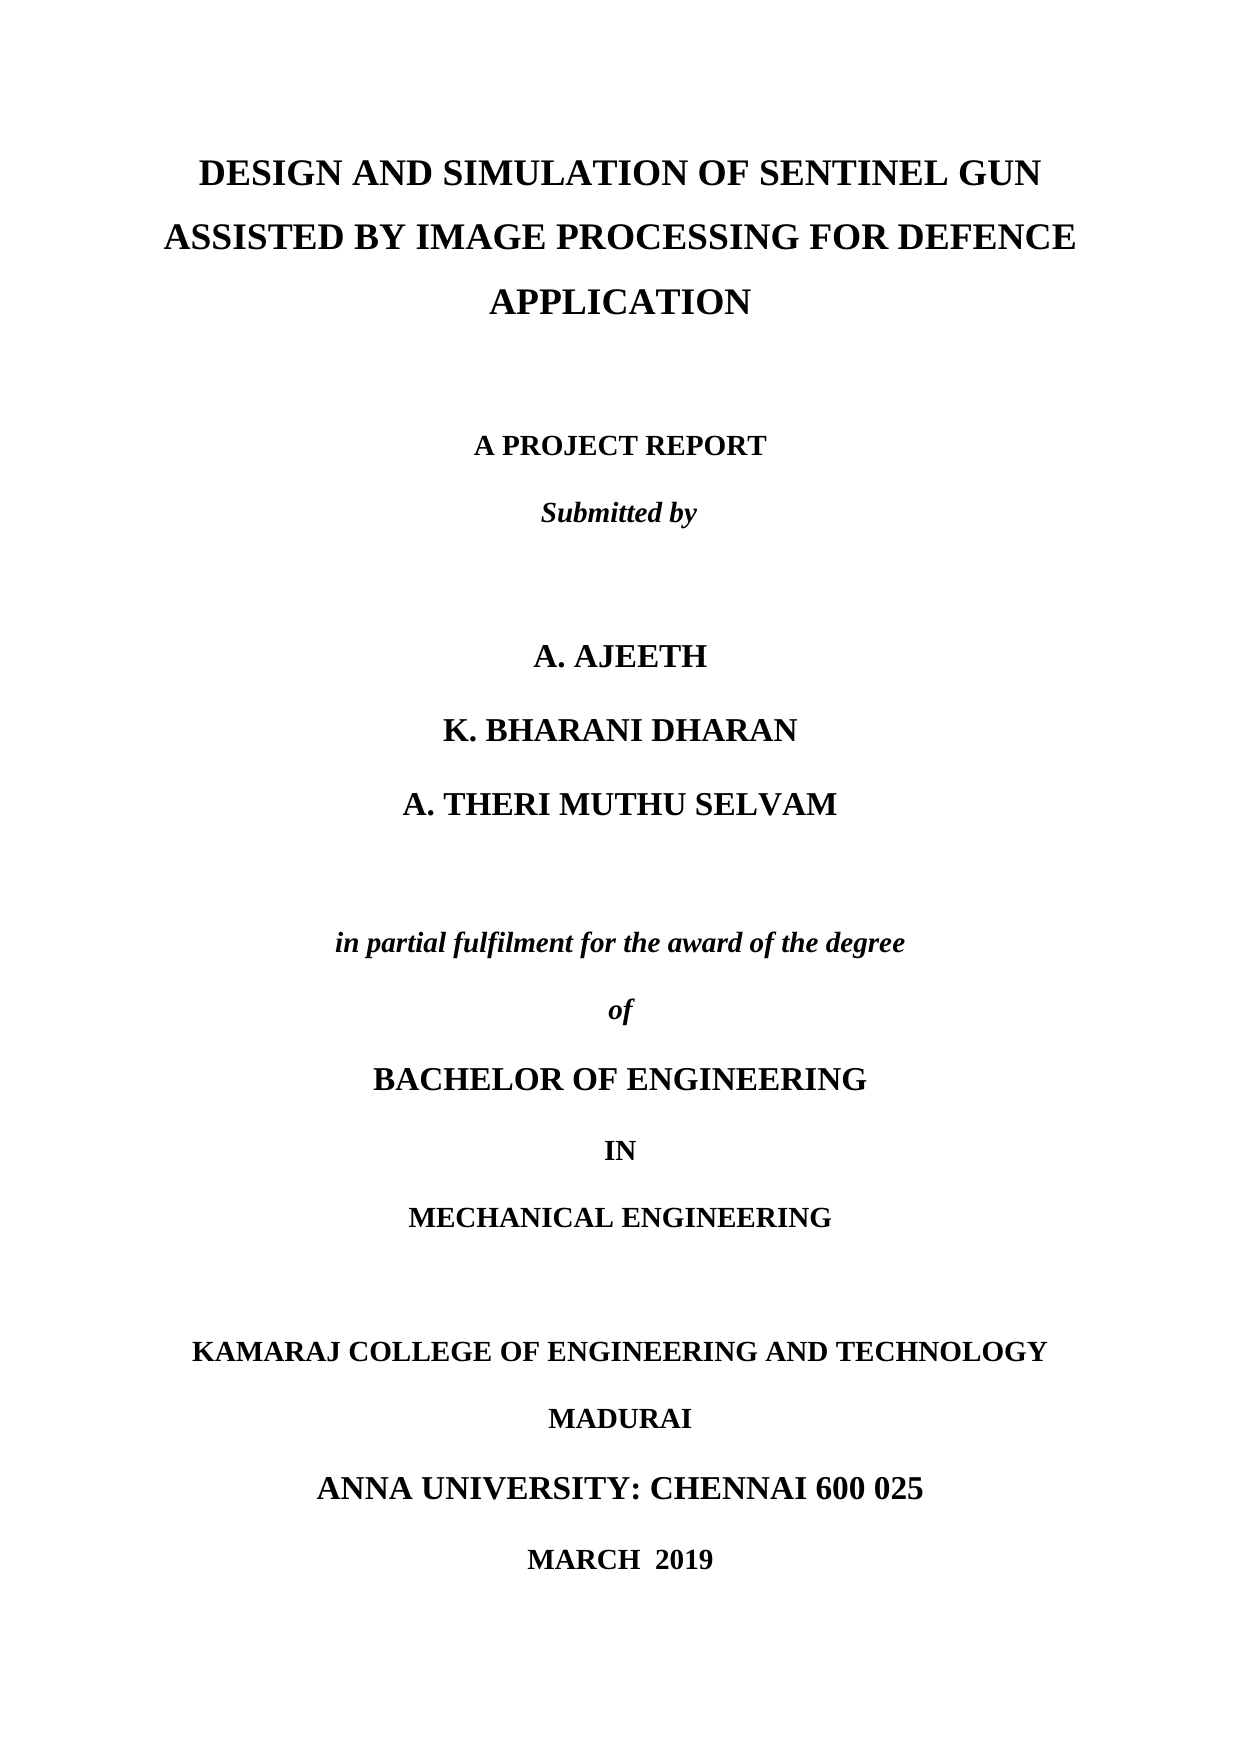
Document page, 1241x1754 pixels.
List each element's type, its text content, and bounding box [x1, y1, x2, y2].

text in partial fulfilment for the award of the degree [150, 925, 1090, 959]
text MECHANICAL ENGINEERING [150, 1200, 1090, 1234]
text Submitted by [150, 495, 1090, 528]
text of [150, 992, 1090, 1026]
text MARCH 2019 [150, 1542, 1090, 1576]
text IN [150, 1133, 1090, 1167]
text KAMARAJ COLLEGE OF ENGINEERING AND TECHNOLOGY [150, 1334, 1090, 1368]
text A PROJECT REPORT [150, 428, 1090, 461]
text DESIGN AND SIMULATION OF SENTINEL GUN ASSISTED BY IMAGE PROCESSING FOR DEFENCE APPLICATION [150, 150, 1090, 322]
text BACHELOR OF ENGINEERING [150, 1059, 1090, 1098]
text A. AJEETH [150, 636, 1090, 674]
text MADURAI [150, 1401, 1090, 1435]
text A. THERI MUTHU SELVAM [150, 784, 1090, 822]
text ANNA UNIVERSITY: CHENNAI 600 025 [150, 1468, 1090, 1507]
text K. BHARANI DHARAN [150, 710, 1090, 748]
